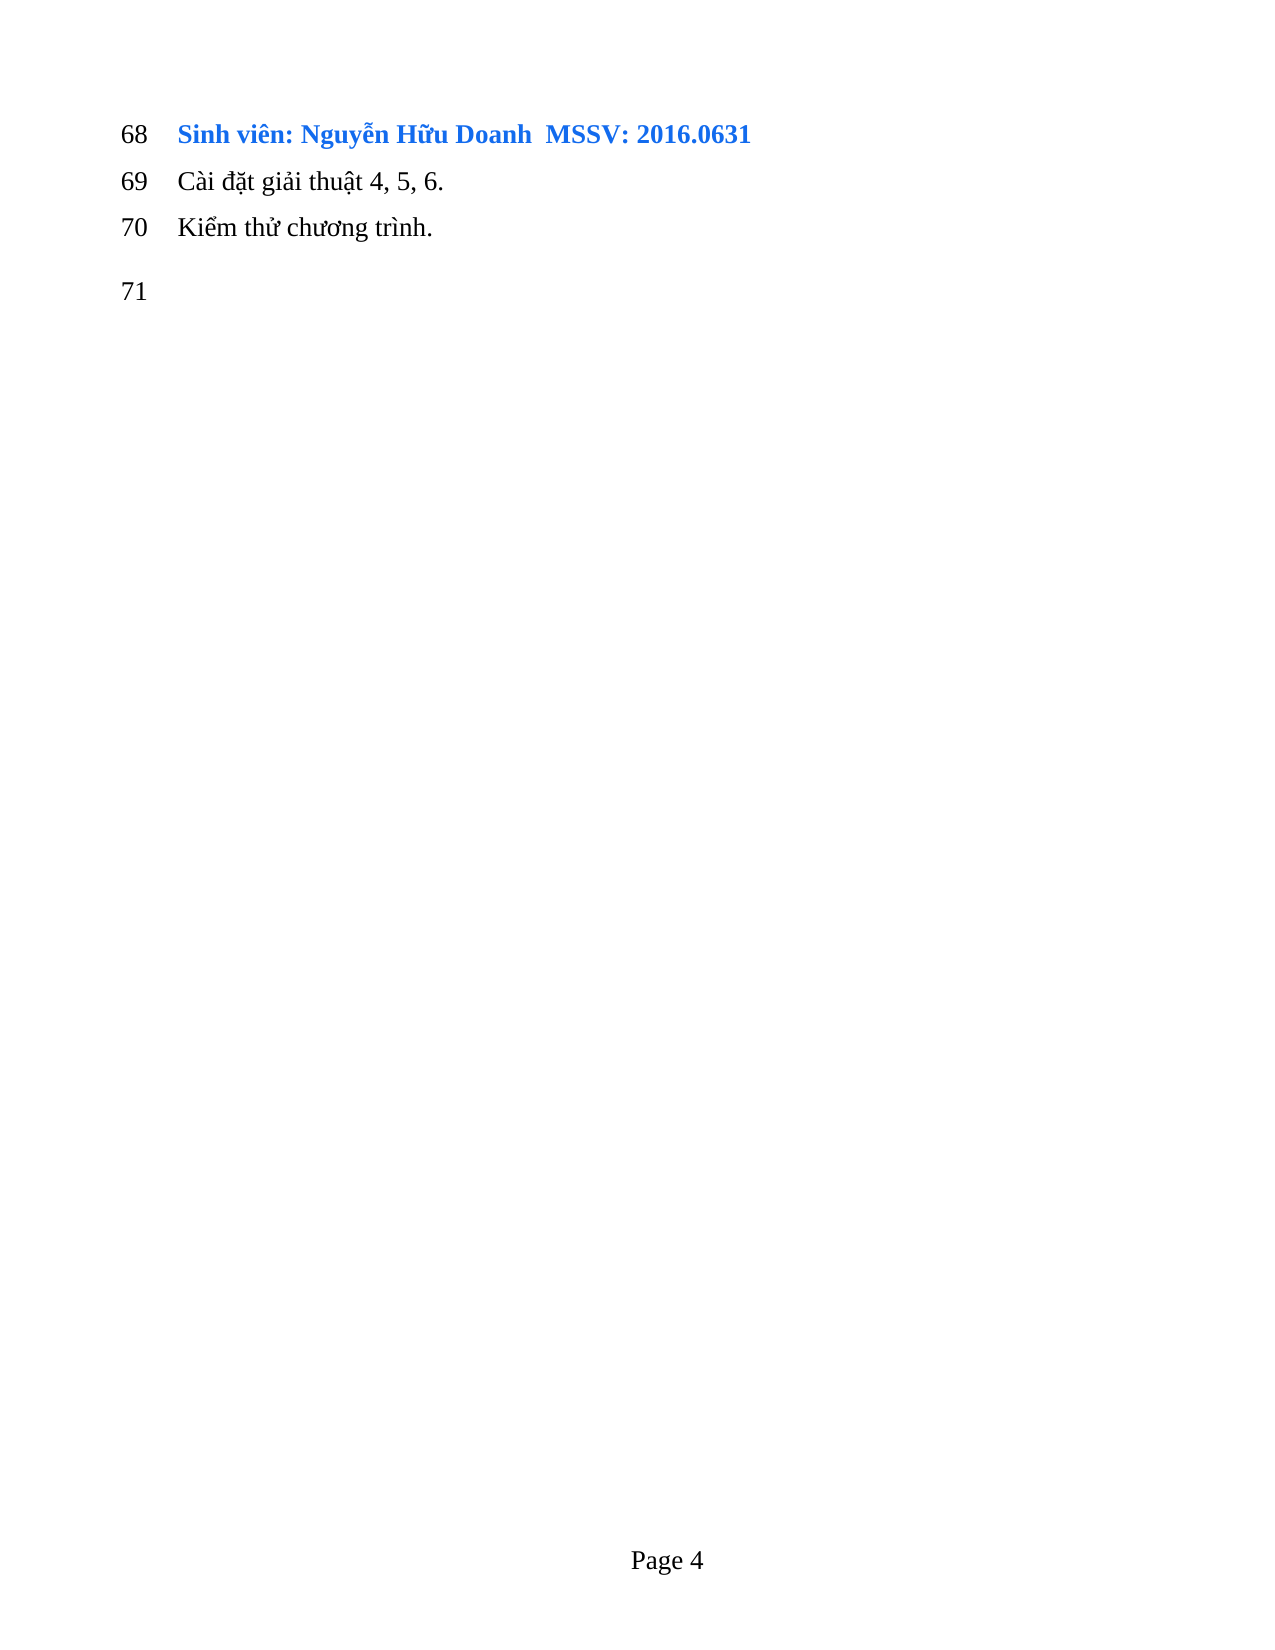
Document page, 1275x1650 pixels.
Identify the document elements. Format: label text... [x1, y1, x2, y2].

text Sinh viên: Nguyễn Hữu Doanh MSSV: 2016.0631 Cài đặt giải thuật 4, 5, 6. Kiểm thử chương trình. [177, 118, 1157, 243]
